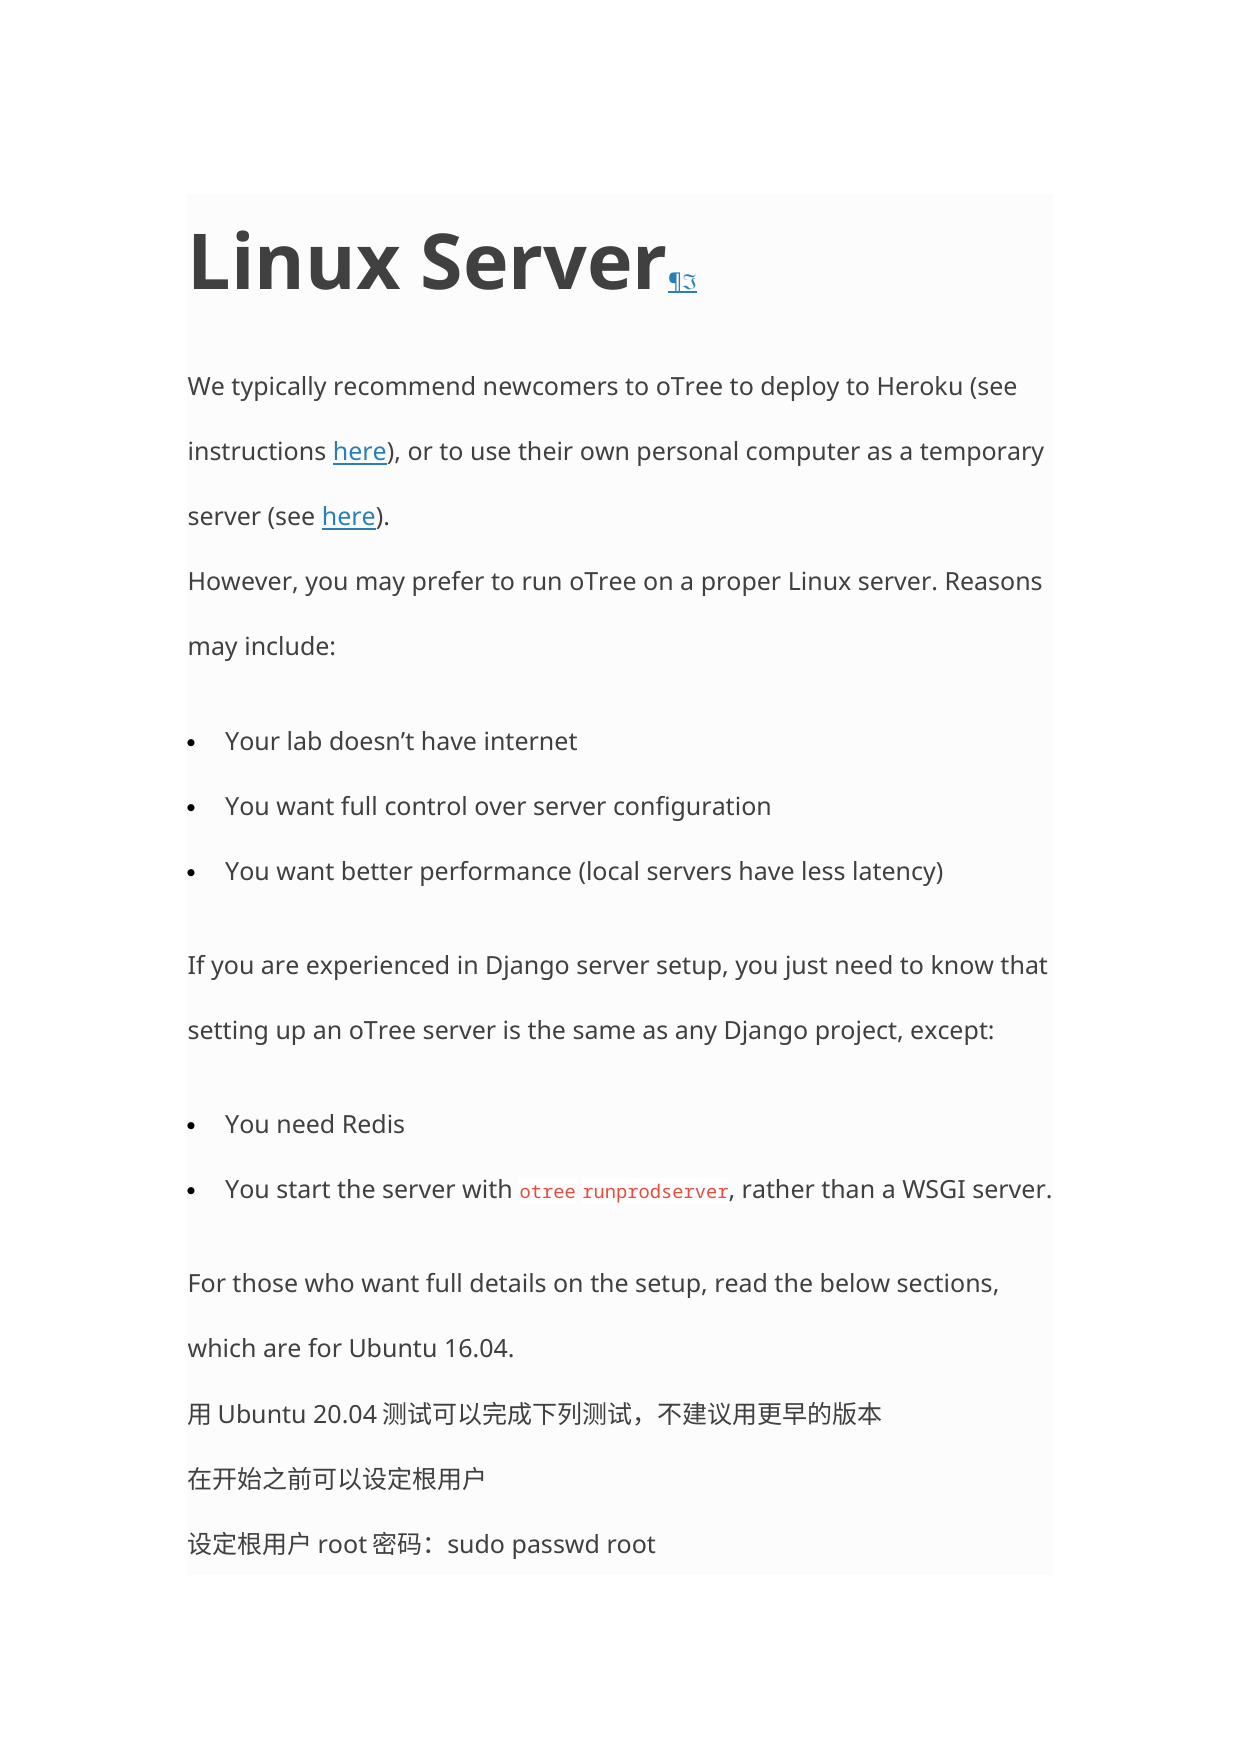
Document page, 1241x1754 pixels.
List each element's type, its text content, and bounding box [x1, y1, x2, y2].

list You start the server with otree runprodserver, rather than a WSGI server. [187, 1156, 1053, 1221]
text 用Ubuntu 20.04测试可以完成下列测试，不建议用更早的版本 [187, 1380, 1053, 1445]
text 设定根用户root密码：sudo passwd root [187, 1510, 1053, 1575]
list You want better performance (local servers have less latency) [187, 838, 1053, 903]
list Your lab doesn’t have internet [187, 708, 1053, 773]
text However, you may prefer to run oTree on a proper Linux server. Reasons may include: [187, 549, 1053, 679]
list You need Redis [187, 1091, 1053, 1156]
text If you are experienced in Django server setup, you just need to know that setting up an oTree server is the same as any Django project, except: [187, 932, 1053, 1062]
text We typically recommend newcomers to oTree to deploy to Heroku (see instructions here), or to use their own personal computer as a temporary server (see here). [187, 354, 1053, 549]
text 在开始之前可以设定根用户 [187, 1445, 1053, 1510]
text For those who want full details on the setup, read the below sections, which are for Ubuntu 16.04. [187, 1250, 1053, 1380]
list You want full control over server configuration [187, 773, 1053, 838]
text Linux Server¶ [187, 194, 1053, 324]
